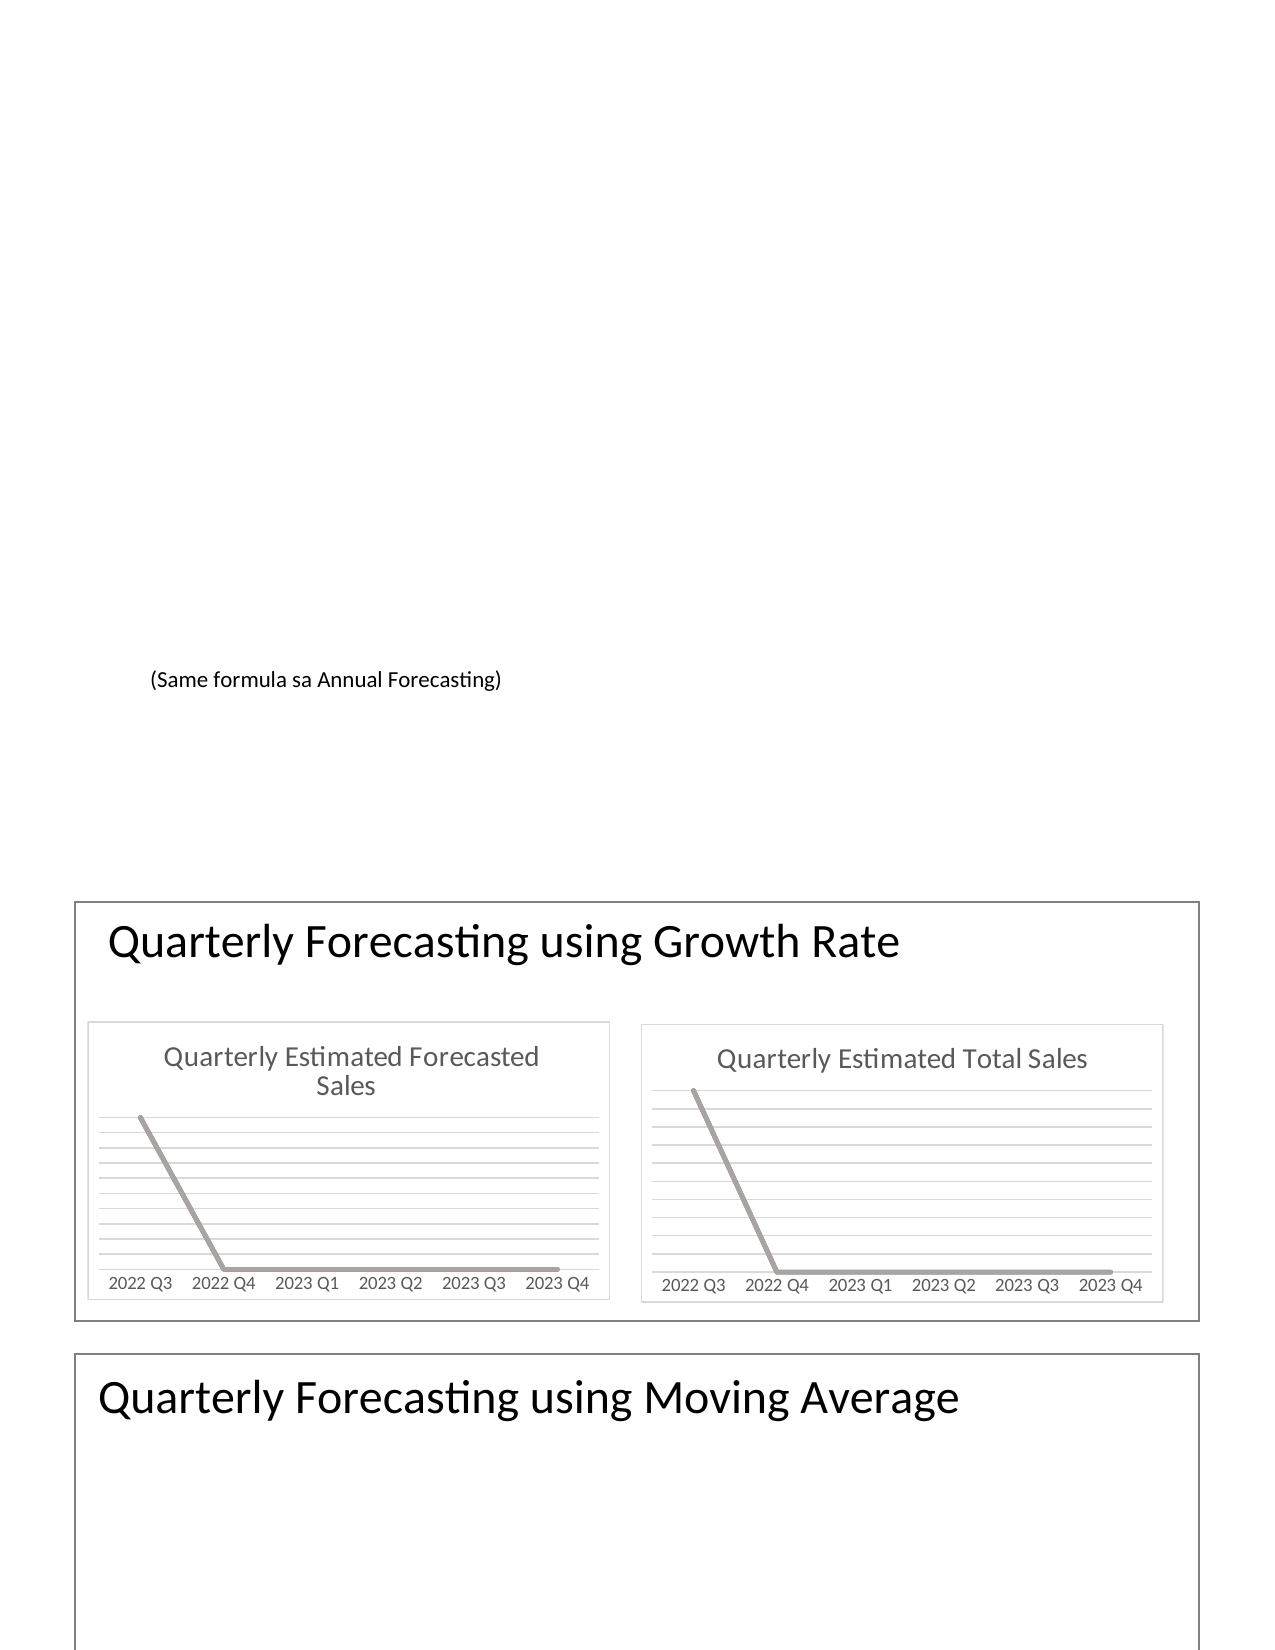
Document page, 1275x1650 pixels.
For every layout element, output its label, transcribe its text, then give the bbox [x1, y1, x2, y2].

text (Same formula sa Annual Forecasting) [150, 666, 1125, 694]
